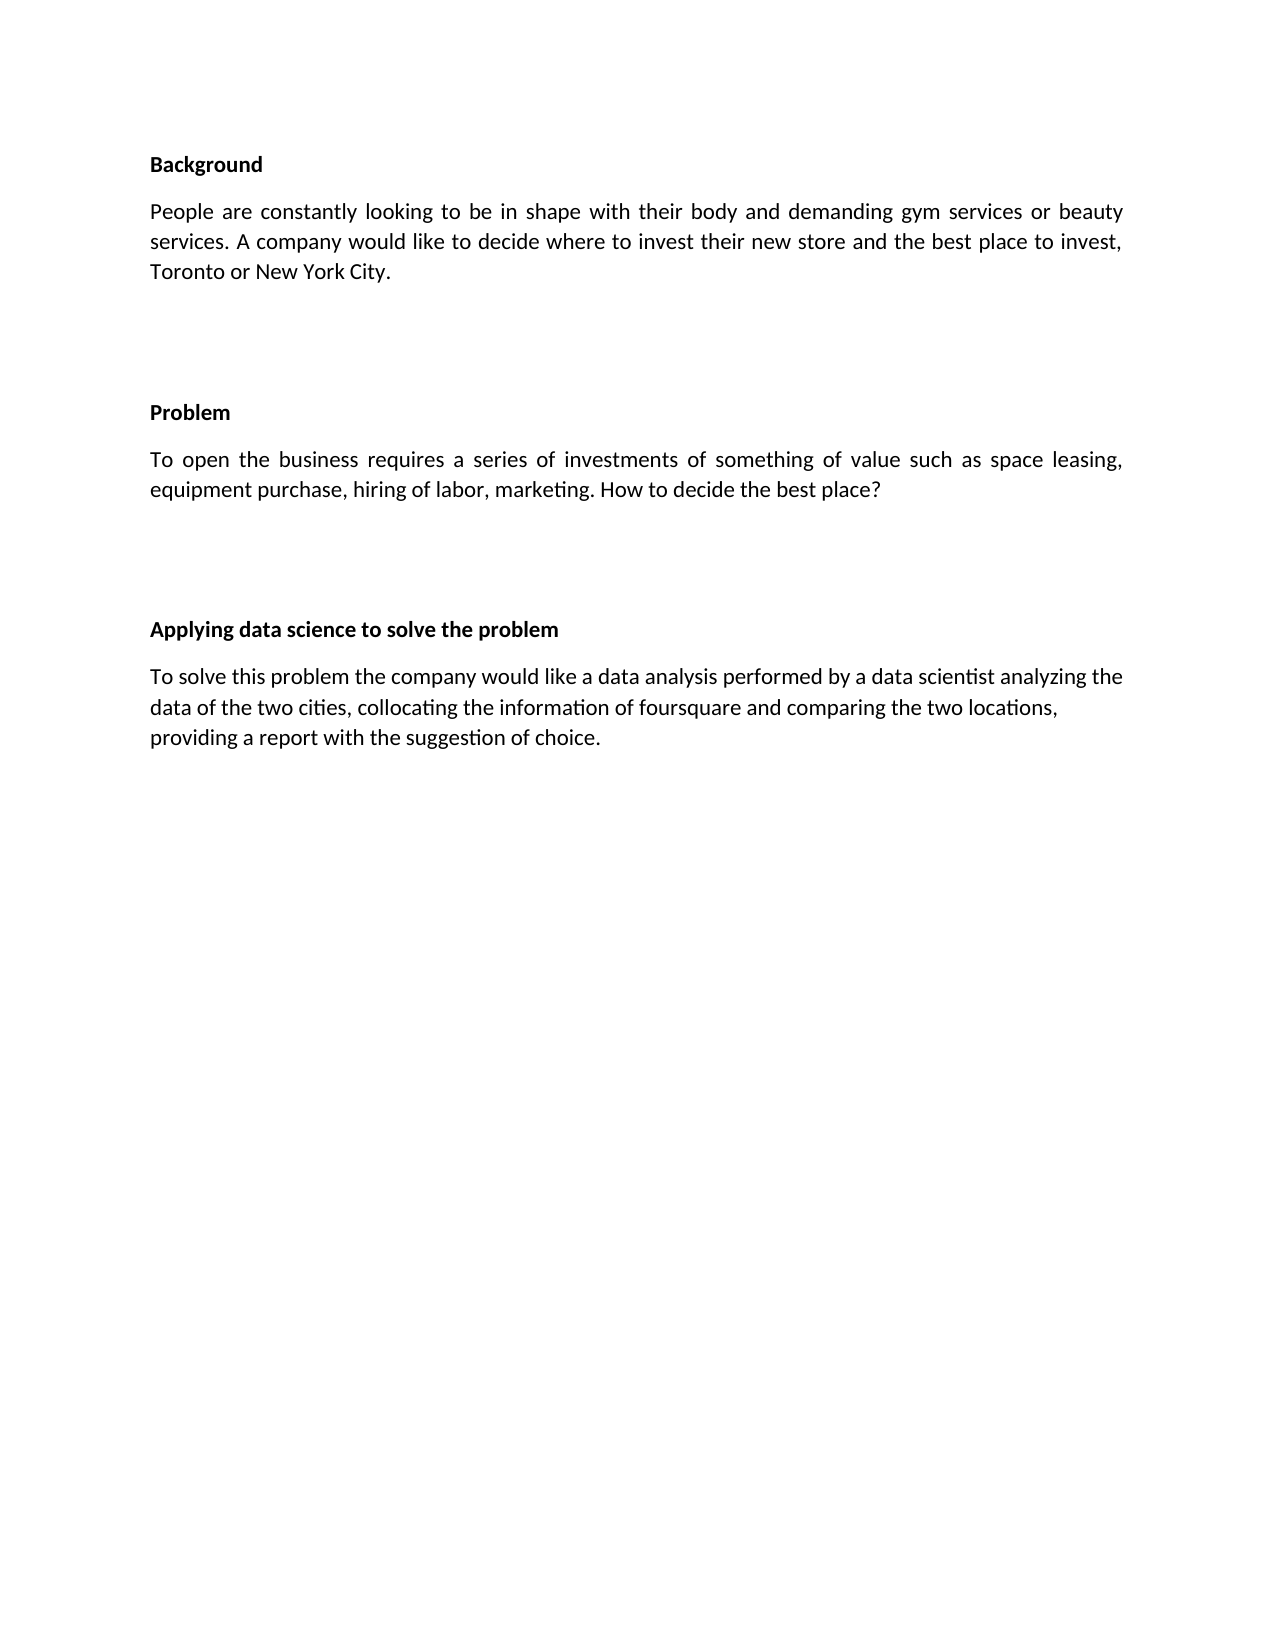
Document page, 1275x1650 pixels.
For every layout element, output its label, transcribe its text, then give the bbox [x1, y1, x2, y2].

text To open the business requires a series of investments of something of value such as space leasing, equipment purchase, hiring of labor, marketing. How to decide the best place? [150, 445, 1125, 503]
text People are constantly looking to be in shape with their body and demanding gym services or beauty services. A company would like to decide where to invest their new store and the best place to invest, Toronto or New York City. [150, 197, 1125, 285]
text To solve this problem the company would like a data analysis performed by a data scientist analyzing the data of the two cities, collocating the information of foursquare and comparing the two locations, providing a report with the suggestion of choice. [150, 662, 1125, 751]
text Background [150, 150, 1125, 178]
text Applying data science to solve the problem [150, 616, 1125, 644]
text Problem [150, 398, 1125, 426]
